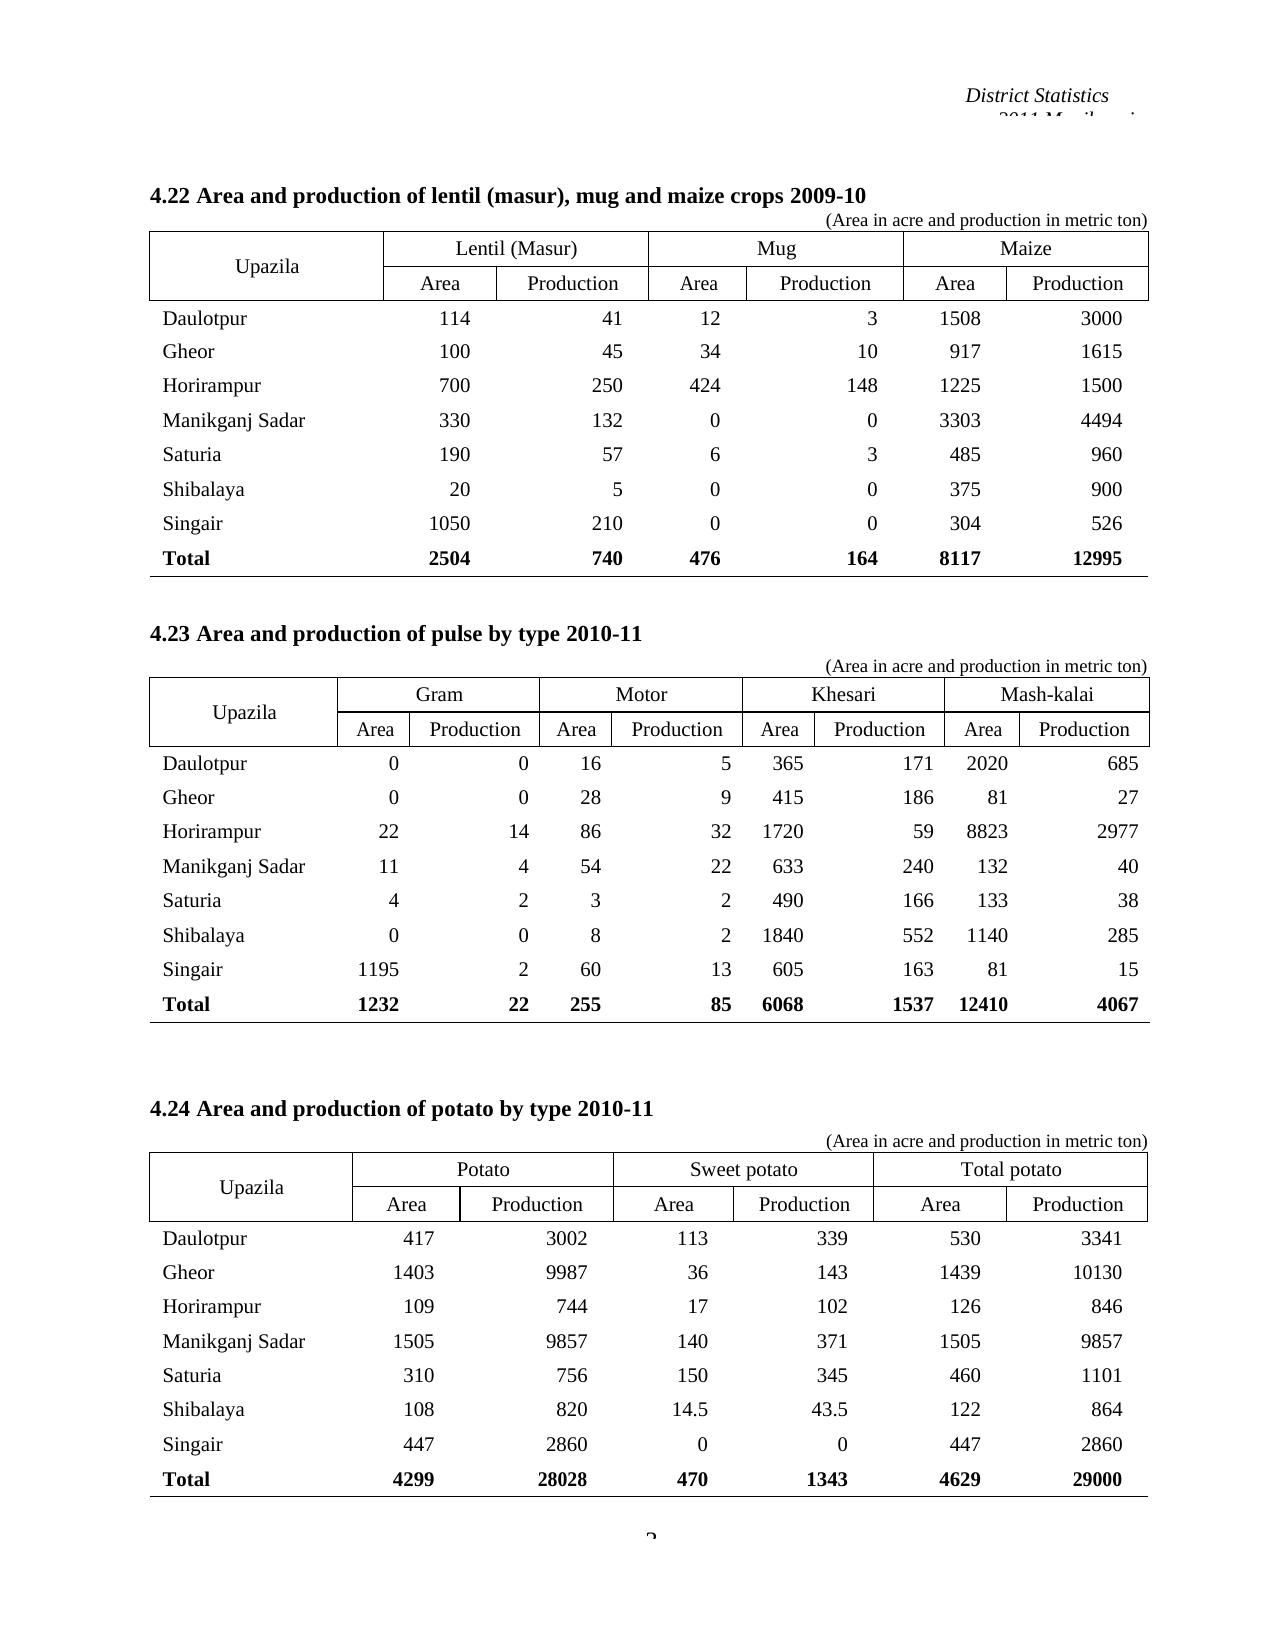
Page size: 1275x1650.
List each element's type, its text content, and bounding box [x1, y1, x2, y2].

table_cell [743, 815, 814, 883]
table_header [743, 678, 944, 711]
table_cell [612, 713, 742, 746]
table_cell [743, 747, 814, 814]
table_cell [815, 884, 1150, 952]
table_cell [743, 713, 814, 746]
list Area and production of lentil (masur), mug and maize crops 2009-10 [150, 183, 1167, 209]
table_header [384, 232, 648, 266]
list Area and production of potato by type 2010-11 [150, 1094, 658, 1121]
text (Area in acre and production in metric ton) [825, 655, 1167, 677]
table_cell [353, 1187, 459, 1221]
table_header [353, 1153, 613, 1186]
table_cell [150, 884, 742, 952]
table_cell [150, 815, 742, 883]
list Area and production of pulse by type 2010-11 [150, 619, 647, 646]
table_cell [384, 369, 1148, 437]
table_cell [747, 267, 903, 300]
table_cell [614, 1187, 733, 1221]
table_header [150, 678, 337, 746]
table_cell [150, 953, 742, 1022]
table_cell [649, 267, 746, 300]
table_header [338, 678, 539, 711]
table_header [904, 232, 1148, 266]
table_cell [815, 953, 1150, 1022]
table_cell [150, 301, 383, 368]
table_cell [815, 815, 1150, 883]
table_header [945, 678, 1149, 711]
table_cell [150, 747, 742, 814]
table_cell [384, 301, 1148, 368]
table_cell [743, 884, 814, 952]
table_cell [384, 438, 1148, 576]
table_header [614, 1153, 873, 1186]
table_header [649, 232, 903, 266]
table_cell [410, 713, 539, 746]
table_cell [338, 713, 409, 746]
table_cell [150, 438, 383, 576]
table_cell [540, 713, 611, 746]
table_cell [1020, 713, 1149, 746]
text (Area in acre and production in metric ton) [119, 209, 1148, 231]
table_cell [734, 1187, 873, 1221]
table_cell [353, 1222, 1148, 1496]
text (Area in acre and production in metric ton) [826, 1130, 1167, 1152]
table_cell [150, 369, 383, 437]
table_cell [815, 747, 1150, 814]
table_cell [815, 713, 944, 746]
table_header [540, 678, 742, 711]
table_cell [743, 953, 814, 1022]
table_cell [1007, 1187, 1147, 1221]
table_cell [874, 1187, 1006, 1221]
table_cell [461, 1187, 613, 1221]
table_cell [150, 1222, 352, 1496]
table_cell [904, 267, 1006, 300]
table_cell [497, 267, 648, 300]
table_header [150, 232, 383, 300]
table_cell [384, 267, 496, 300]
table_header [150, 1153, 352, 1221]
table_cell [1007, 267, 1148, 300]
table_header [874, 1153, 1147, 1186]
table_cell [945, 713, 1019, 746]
